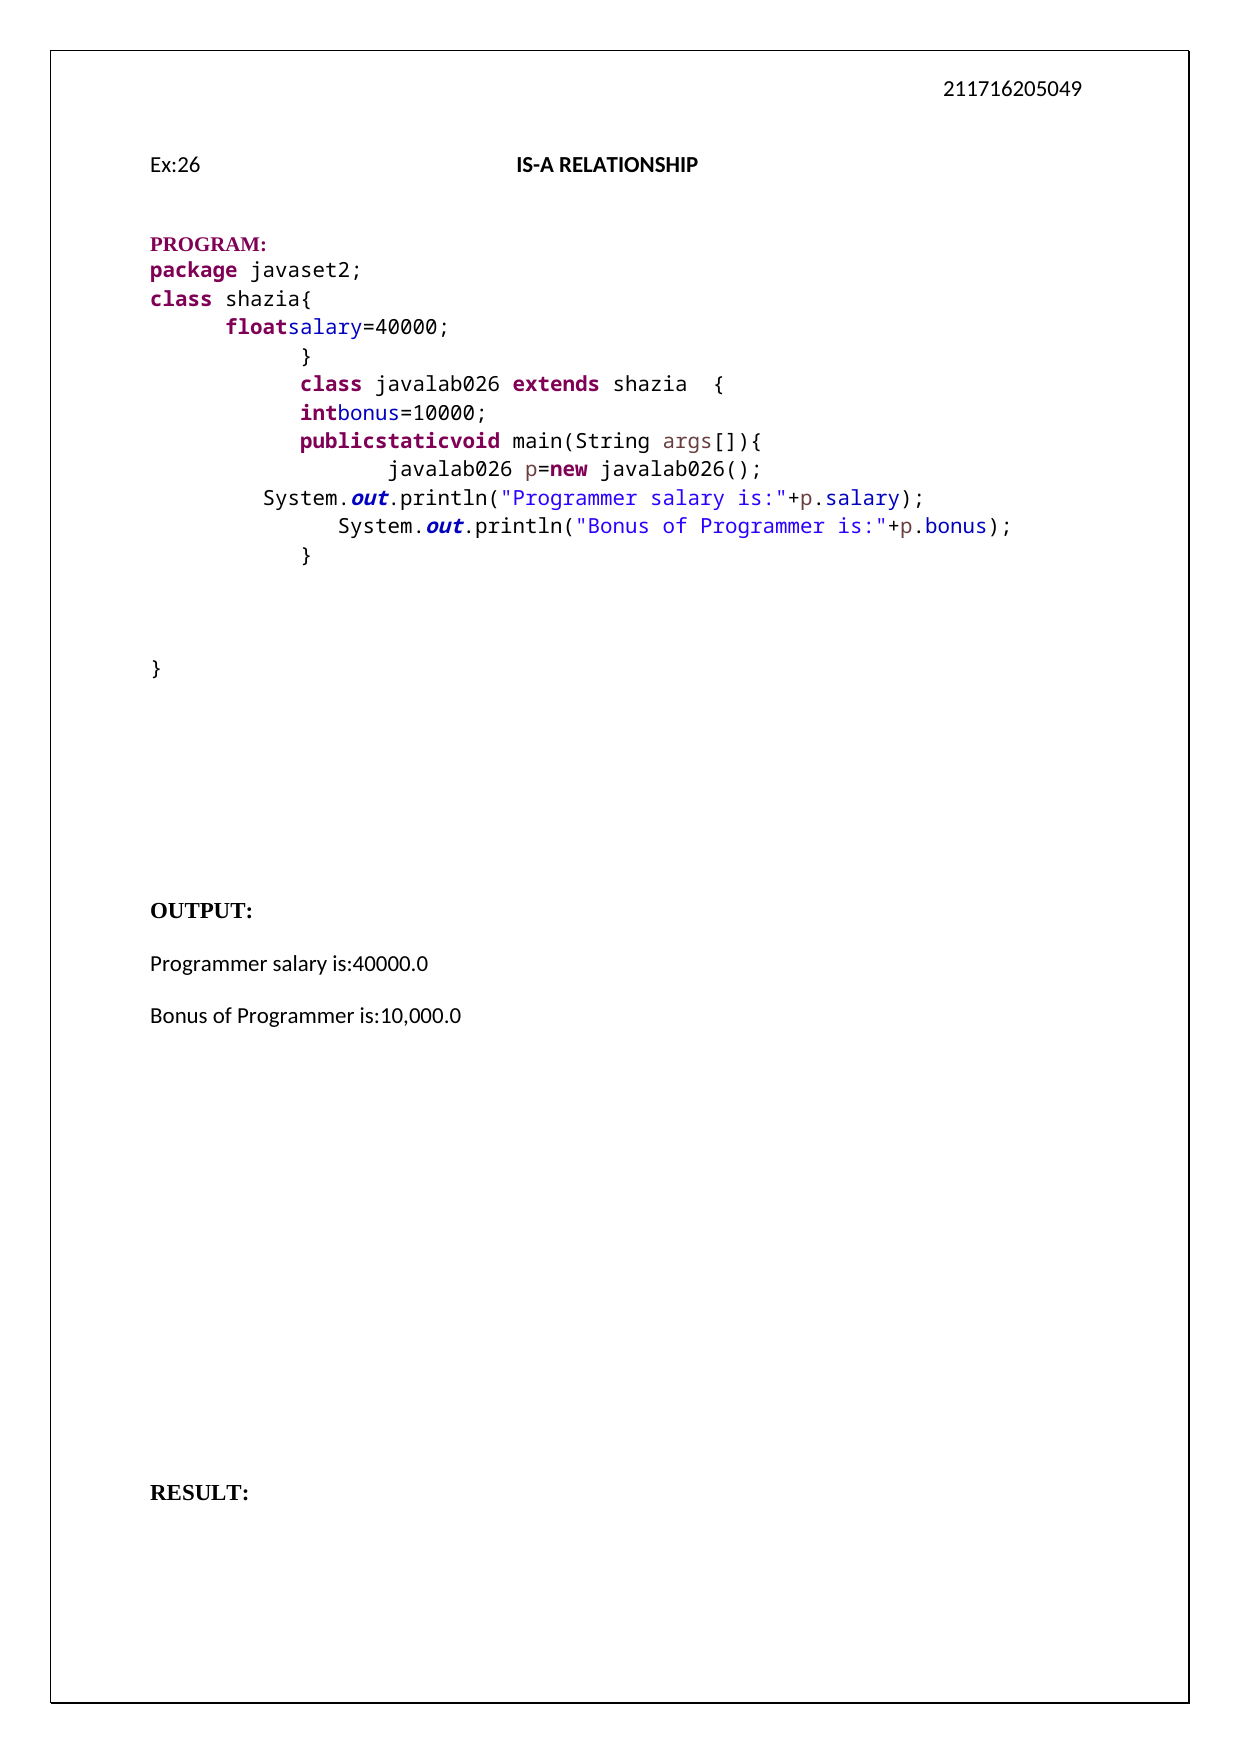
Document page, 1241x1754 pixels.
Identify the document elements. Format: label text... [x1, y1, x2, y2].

text OUTPUT: [150, 898, 1089, 924]
text System.out.println("Programmer salary is:"+p.salary); [150, 483, 1089, 511]
text Programmer salary is:40000.0 [150, 949, 1089, 977]
text Ex:26 IS-A RELATIONSHIP [150, 150, 1089, 178]
text } [150, 540, 1089, 568]
text Bonus of Programmer is:10,000.0 [150, 1002, 1089, 1030]
text } [150, 341, 1089, 369]
text System.out.println("Bonus of Programmer is:"+p.bonus); [150, 511, 1089, 540]
text class javalab026 extends shazia { [150, 369, 1089, 398]
text class shazia{ [150, 284, 1089, 312]
text package javaset2; [150, 256, 1089, 284]
text RESULT: [150, 1479, 1089, 1505]
text publicstaticvoid main(String args[]){ [150, 426, 1089, 454]
text PROGRAM: [150, 231, 1089, 256]
text intbonus=10000; [150, 398, 1089, 426]
text floatsalary=40000; [150, 312, 1089, 341]
text javalab026 p=new javalab026(); [150, 454, 1089, 483]
text } [150, 653, 1089, 682]
